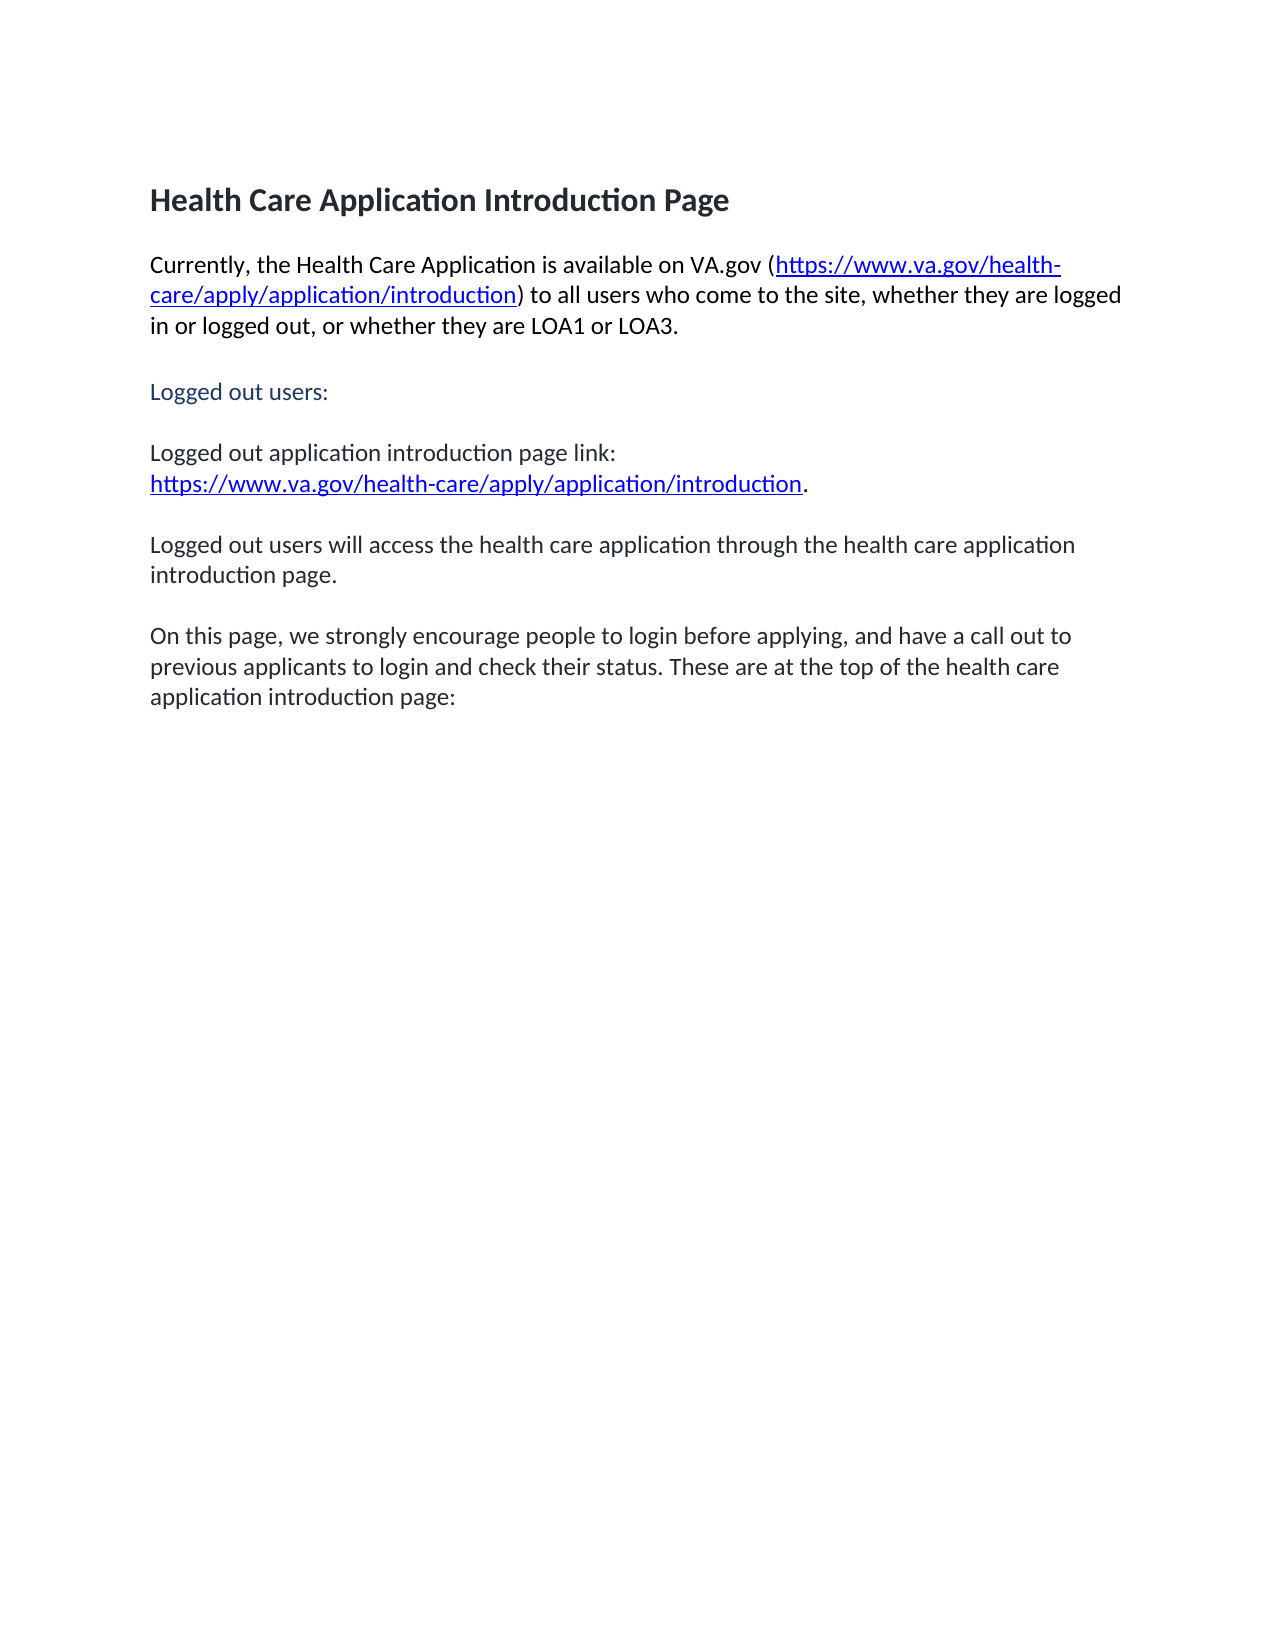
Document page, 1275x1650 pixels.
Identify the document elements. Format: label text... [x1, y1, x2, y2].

subtitle Logged out users: [150, 376, 891, 407]
text On this page, we strongly encourage people to login before applying, and have a call out to previous applicants to login and check their status. These are at the top of the health care application introduction page: [150, 620, 1125, 712]
subtitle Health Care Application Introduction Page [150, 179, 891, 220]
text Logged out application introduction page link: https://www.va.gov/health-care/apply/application/introduction. [150, 437, 1125, 498]
text Logged out users will access the health care application through the health care application introduction page. [150, 529, 1125, 590]
text Currently, the Health Care Application is available on VA.gov (https://www.va.gov/health-care/apply/application/introduction) to all users who come to the site, whether they are logged in or logged out, or whether they are LOA1 or LOA3. [150, 249, 1125, 341]
